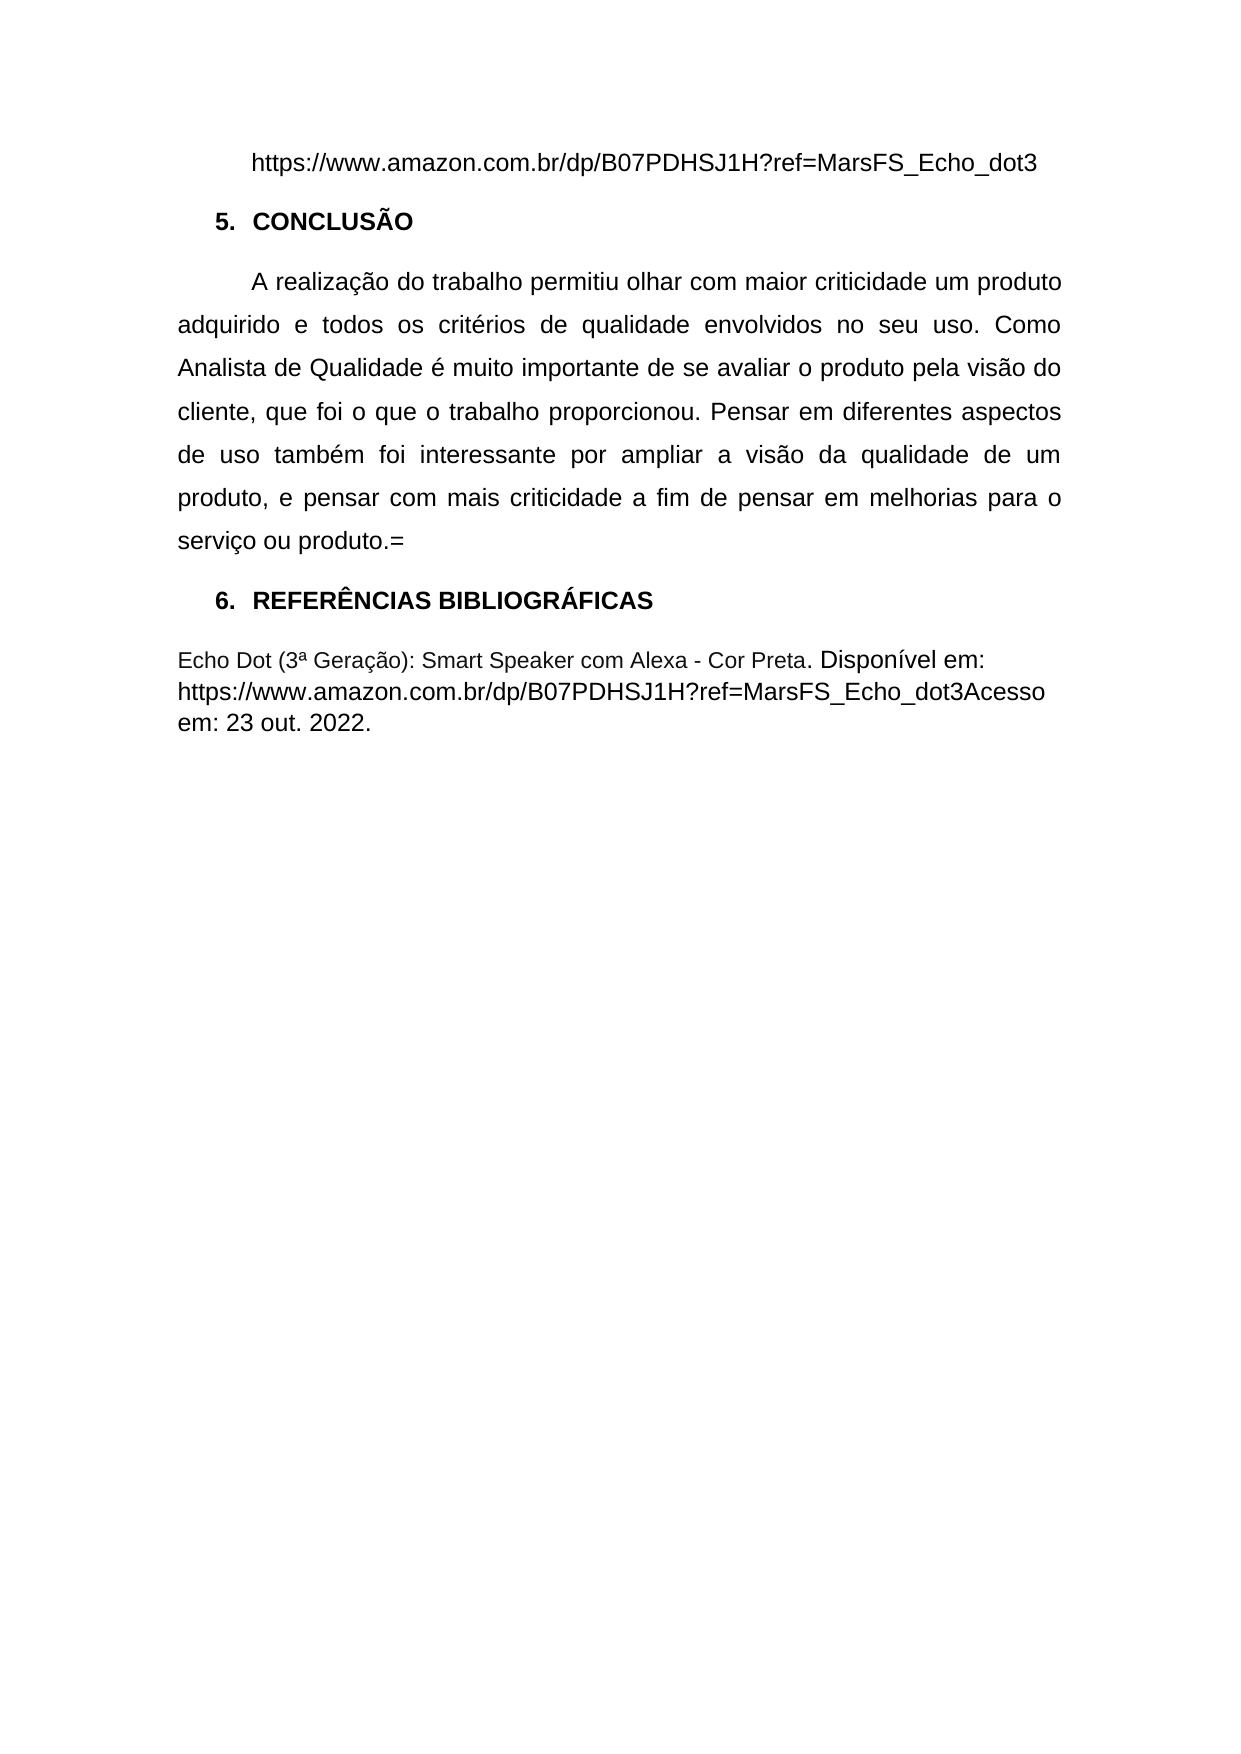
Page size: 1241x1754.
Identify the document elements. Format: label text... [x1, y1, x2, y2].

text https://www.amazon.com.br/dp/B07PDHSJ1H?ref=MarsFS_Echo_dot3 [177, 148, 1063, 176]
text A realização do trabalho permitiu olhar com maior criticidade um produto adquirido e todos os critérios de qualidade envolvidos no seu uso. Como Analista de Qualidade é muito importante de se avaliar o produto pela visão do cliente, que foi o que o trabalho proporcionou. Pensar em diferentes aspectos de uso também foi interessante por ampliar a visão da qualidade de um produto, e pensar com mais criticidade a fim de pensar em melhorias para o serviço ou produto.= [177, 267, 1063, 555]
subtitle CONCLUSÃO [215, 207, 1063, 236]
subtitle REFERÊNCIAS BIBLIOGRÁFICAS [215, 586, 1063, 614]
text Echo Dot (3ª Geração): Smart Speaker com Alexa - Cor Preta. Disponível em: https://www.amazon.com.br/dp/B07PDHSJ1H?ref=MarsFS_Echo_dot3Acesso em: 23 out. 2022. [177, 646, 1063, 736]
